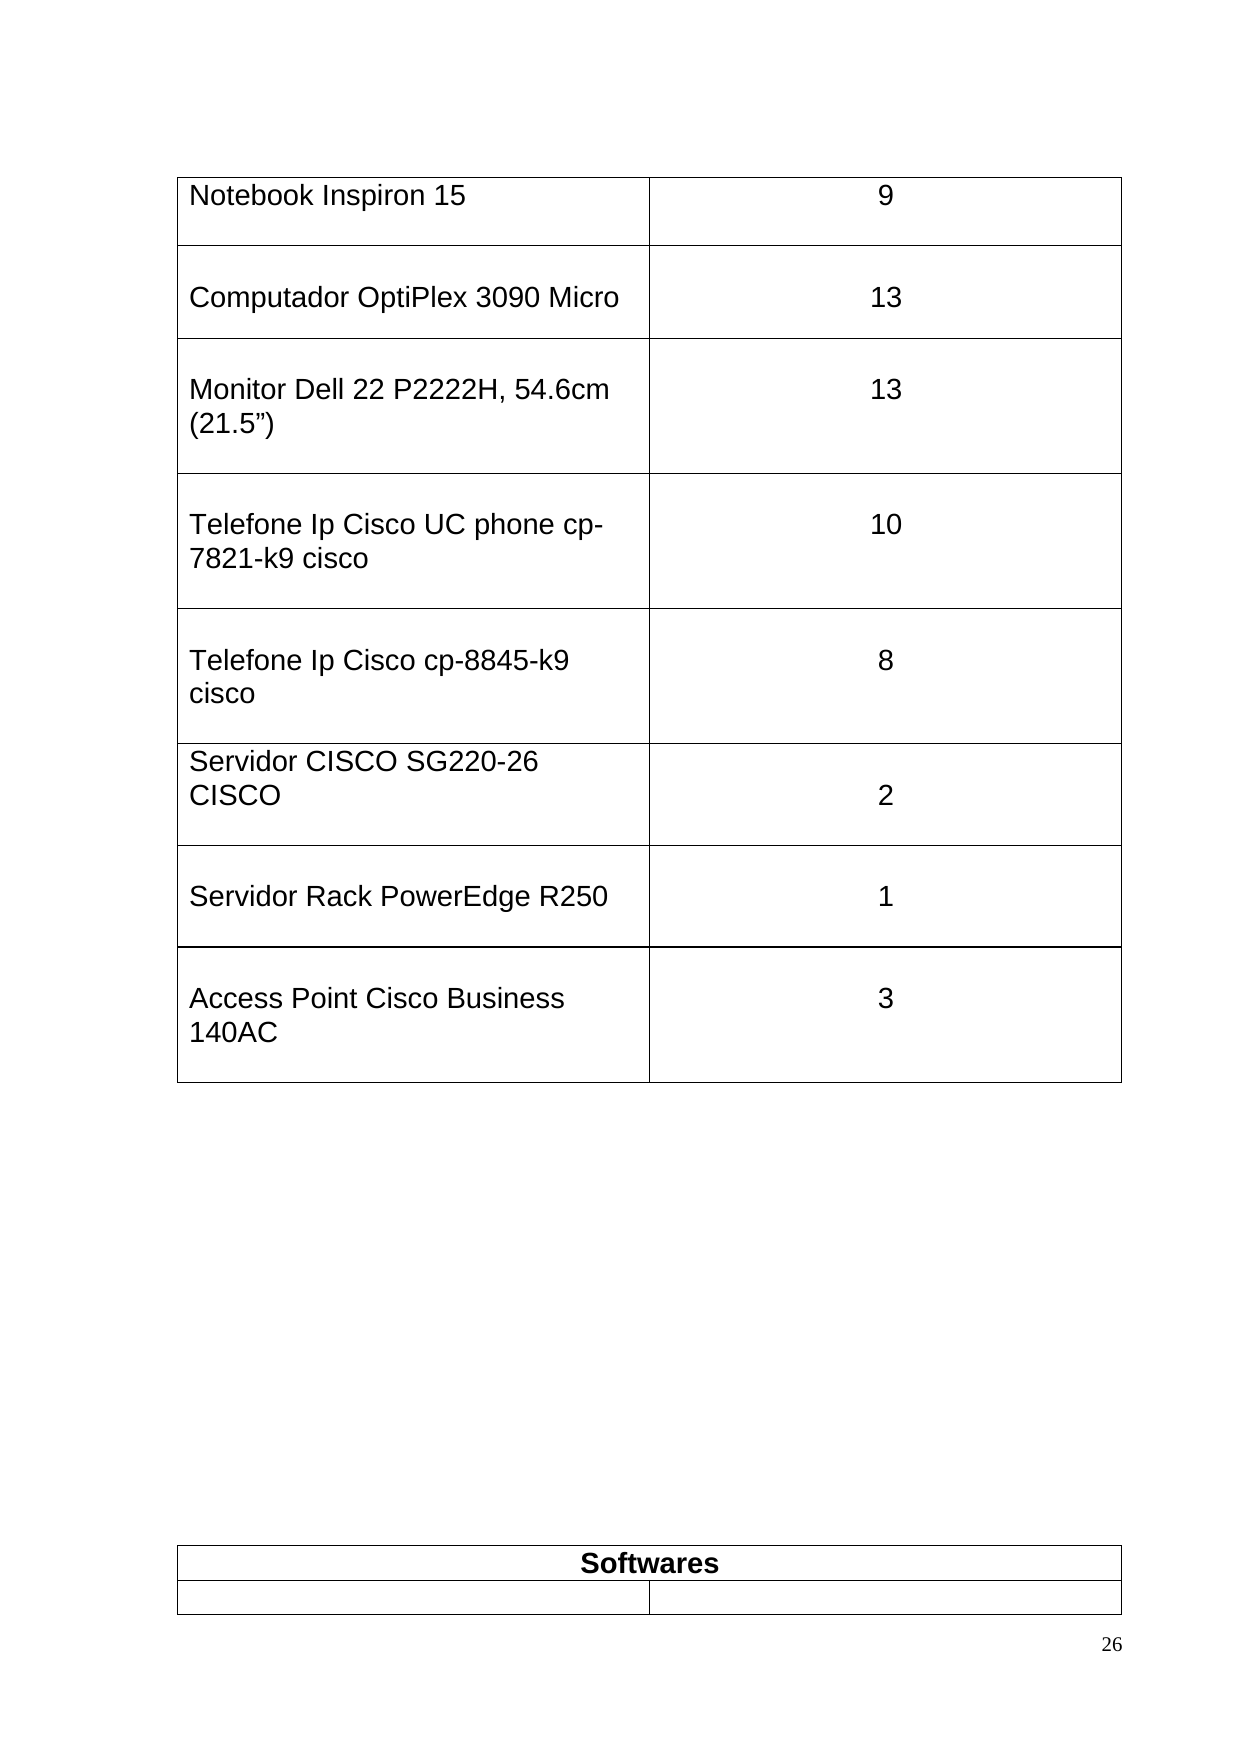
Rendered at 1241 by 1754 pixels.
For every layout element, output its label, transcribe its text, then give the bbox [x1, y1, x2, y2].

table_cell 3 [650, 948, 1121, 1082]
table_cell 8 [650, 609, 1121, 743]
table_cell 9 [650, 178, 1121, 245]
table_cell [178, 178, 649, 245]
table_cell Access Point Cisco Business 140AC [178, 948, 649, 1082]
table_cell Computador OptiPlex 3090 Micro [178, 246, 649, 337]
table_cell Telefone Ip Cisco UC phone cp-7821-k9 cisco [178, 474, 649, 608]
table_cell 13 [650, 246, 1121, 337]
table_cell Telefone Ip Cisco cp-8845-k9 cisco [178, 609, 649, 743]
table_cell 2 [650, 744, 1121, 845]
table_cell Servidor Rack PowerEdge R250 [178, 846, 649, 946]
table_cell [178, 1581, 649, 1614]
table_cell 13 [650, 339, 1121, 473]
table_cell Monitor Dell 22 P2222H, 54.6cm (21.5”) [178, 339, 649, 473]
table_cell Servidor CISCO SG220-26 CISCO [178, 744, 649, 845]
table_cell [650, 1581, 1121, 1614]
table_cell 10 [650, 474, 1121, 608]
table_cell 1 [650, 846, 1121, 946]
table_header Softwares [178, 1546, 1121, 1580]
